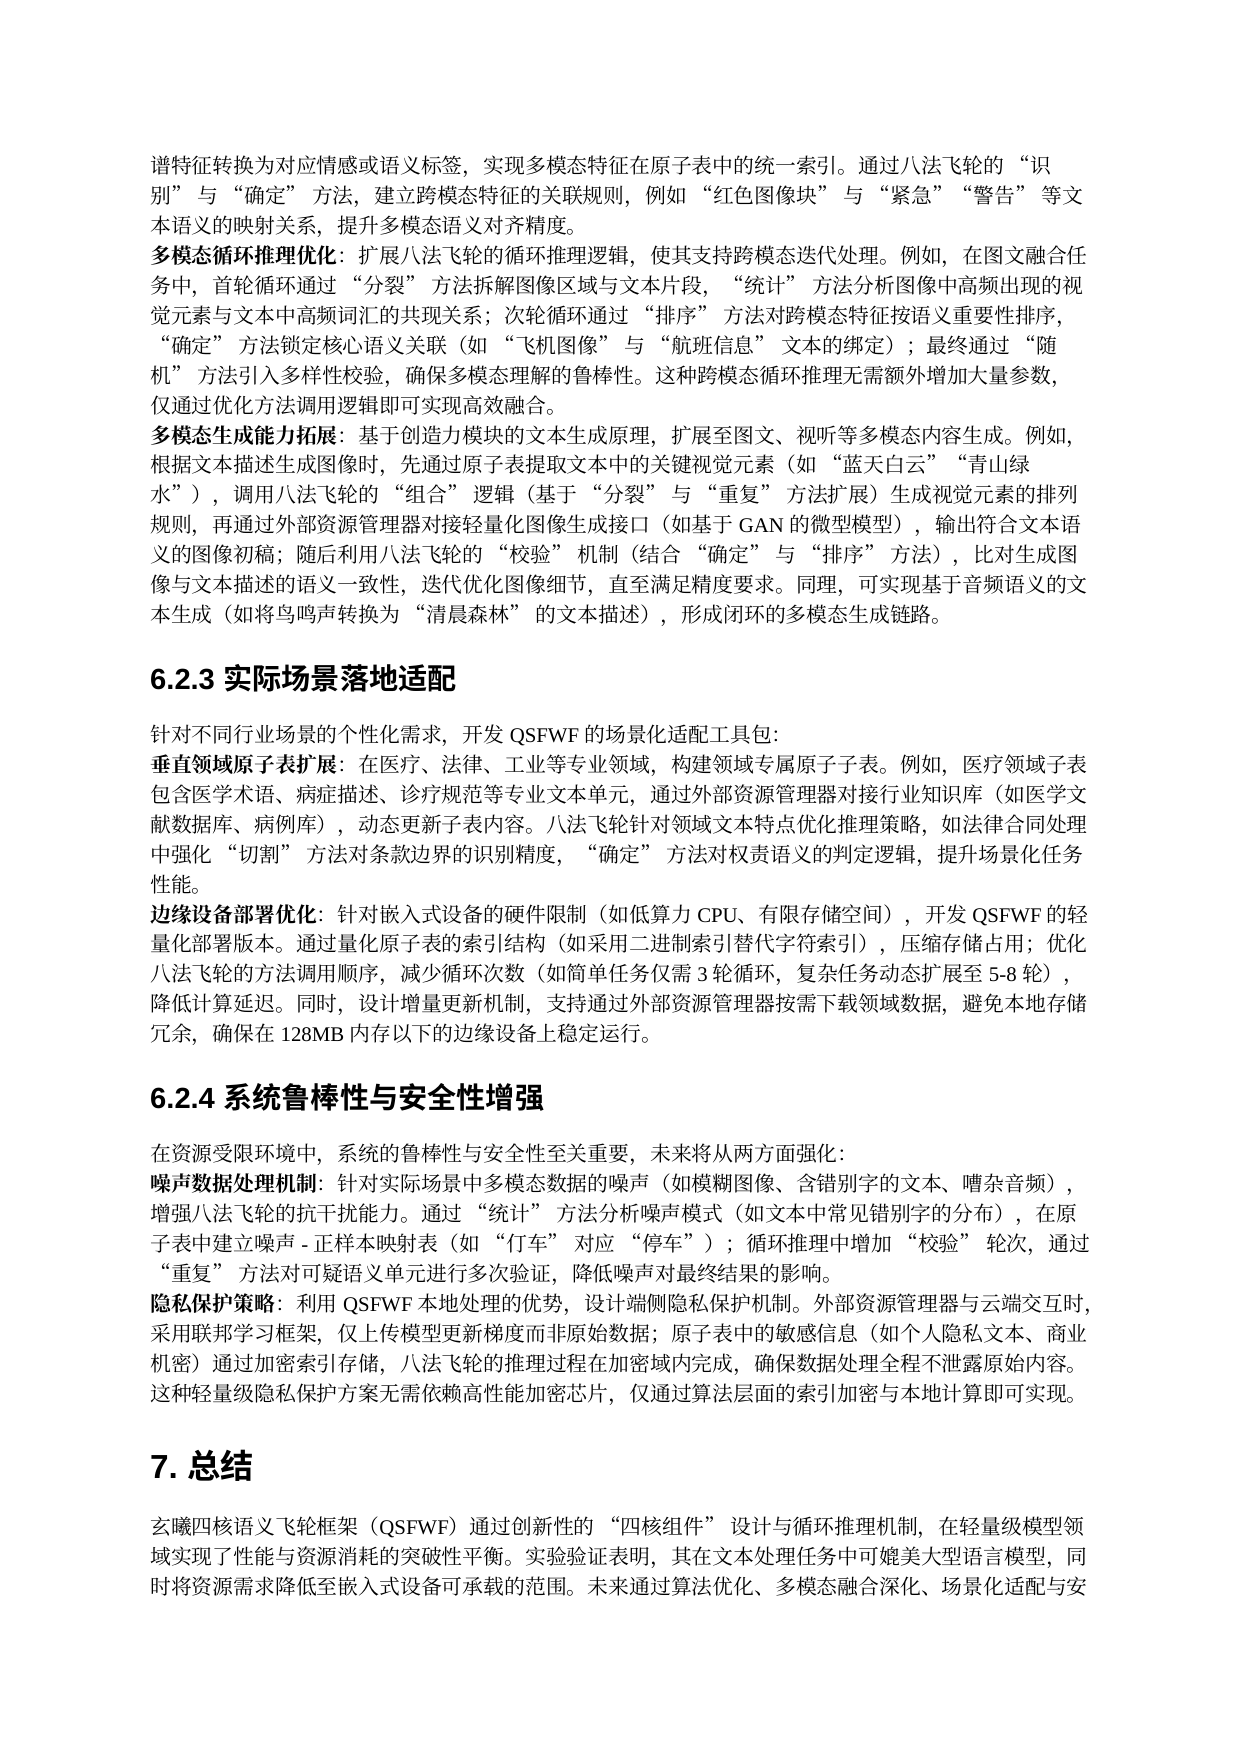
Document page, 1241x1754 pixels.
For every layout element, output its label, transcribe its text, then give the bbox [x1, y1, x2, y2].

subtitle 6.2.4 系统鲁棒性与安全性增强 [150, 1074, 1090, 1117]
subtitle 7. 总结 [150, 1440, 1090, 1488]
subtitle 6.2.3 实际场景落地适配 [150, 655, 1090, 698]
